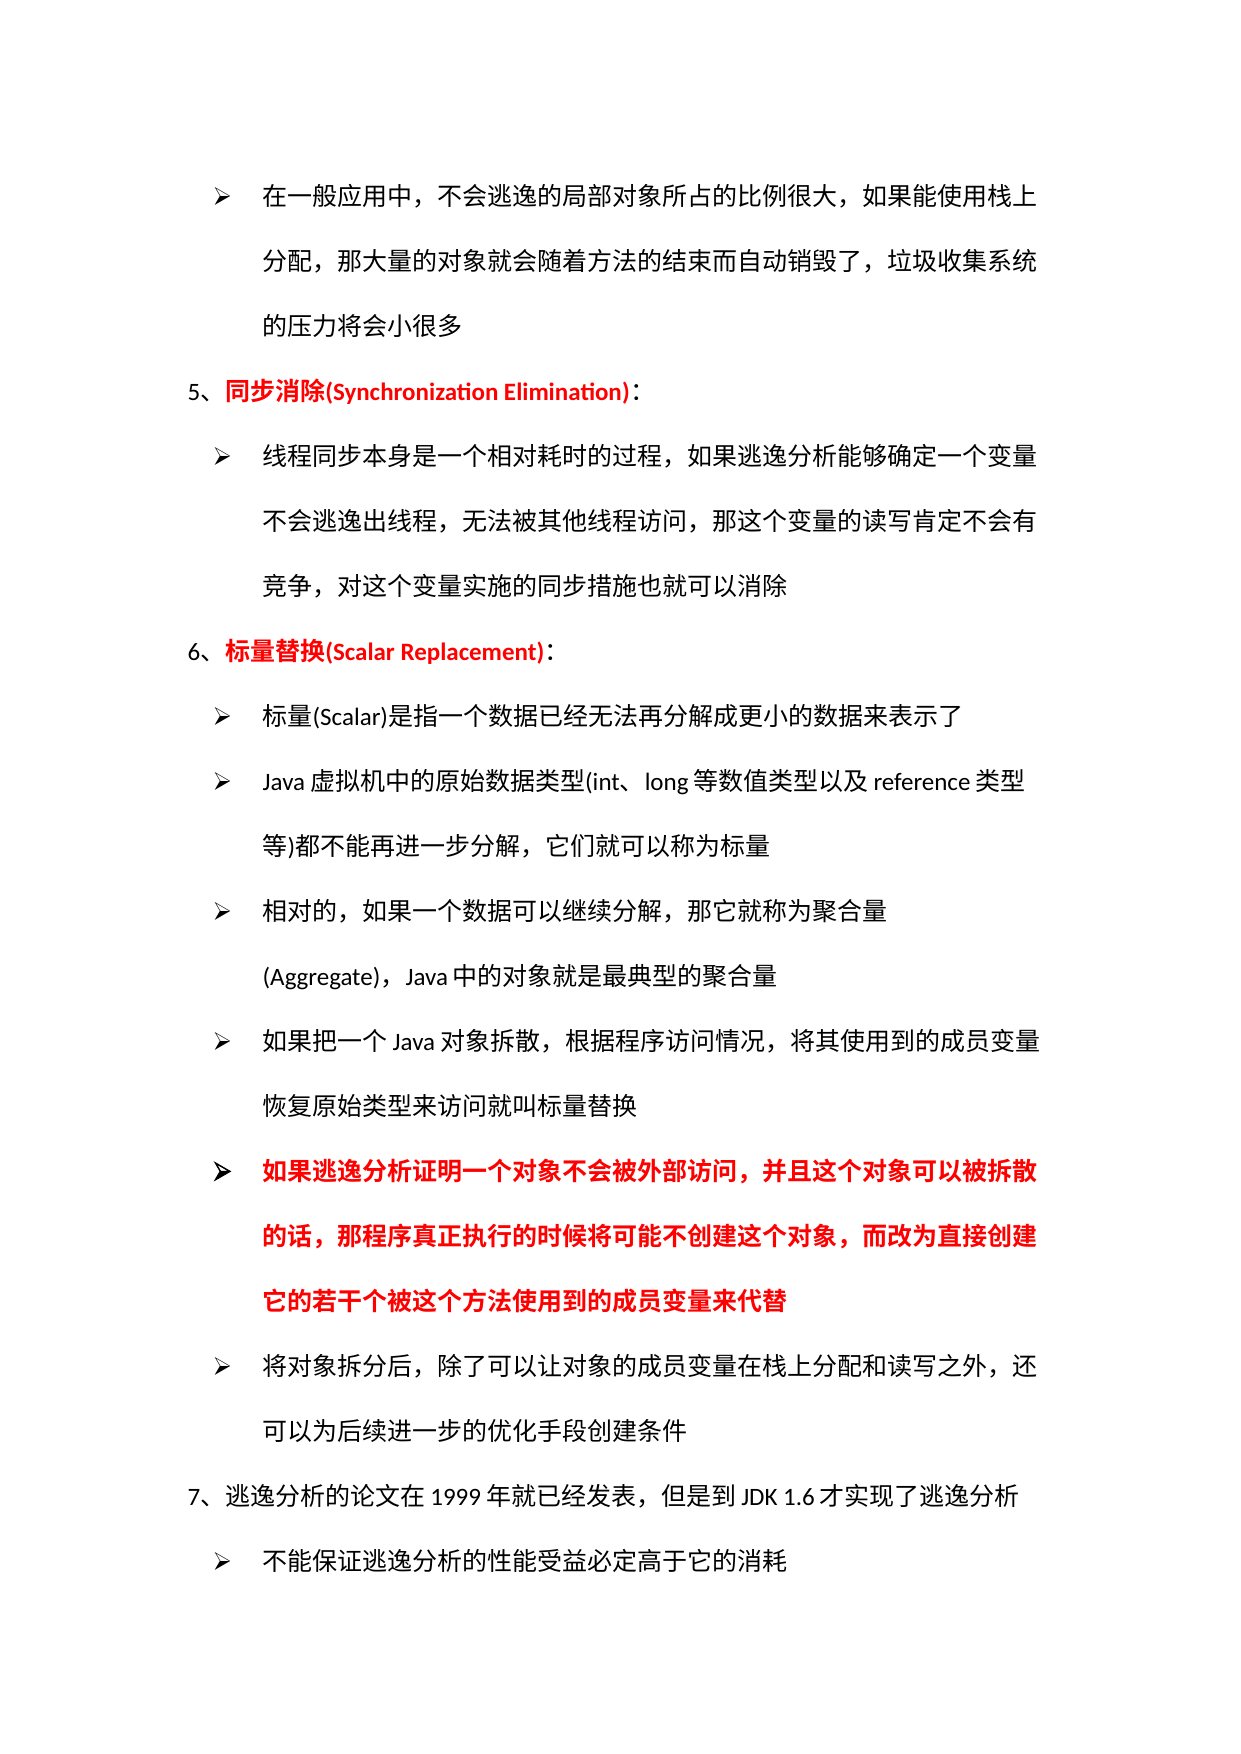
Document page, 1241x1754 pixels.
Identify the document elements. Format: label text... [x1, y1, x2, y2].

list 不能保证逃逸分析的性能受益必定高于它的消耗 [212, 1527, 1053, 1592]
text 6、标量替换(Scalar Replacement)： [187, 617, 1053, 682]
text 7、逃逸分析的论文在1999年就已经发表，但是到JDK 1.6才实现了逃逸分析 [187, 1462, 1053, 1527]
list 标量(Scalar)是指一个数据已经无法再分解成更小的数据来表示了 [212, 682, 1053, 747]
list 如果把一个Java对象拆散，根据程序访问情况，将其使用到的成员变量恢复原始类型来访问就叫标量替换 [212, 1007, 1053, 1137]
list 在一般应用中，不会逃逸的局部对象所占的比例很大，如果能使用栈上分配，那大量的对象就会随着方法的结束而自动销毁了，垃圾收集系统的压力将会小很多 [212, 162, 1053, 357]
text 5、同步消除(Synchronization Elimination)： [187, 357, 1053, 422]
list Java虚拟机中的原始数据类型(int、long等数值类型以及reference类型等)都不能再进一步分解，它们就可以称为标量 [212, 747, 1053, 877]
list 相对的，如果一个数据可以继续分解，那它就称为聚合量(Aggregate)，Java中的对象就是最典型的聚合量 [212, 877, 1053, 1007]
list 线程同步本身是一个相对耗时的过程，如果逃逸分析能够确定一个变量不会逃逸出线程，无法被其他线程访问，那这个变量的读写肯定不会有竞争，对这个变量实施的同步措施也就可以消除 [212, 422, 1053, 617]
list 如果逃逸分析证明一个对象不会被外部访问，并且这个对象可以被拆散的话，那程序真正执行的时候将可能不创建这个对象，而改为直接创建它的若干个被这个方法使用到的成员变量来代替 [212, 1137, 1053, 1332]
list 将对象拆分后，除了可以让对象的成员变量在栈上分配和读写之外，还可以为后续进一步的优化手段创建条件 [212, 1332, 1053, 1462]
